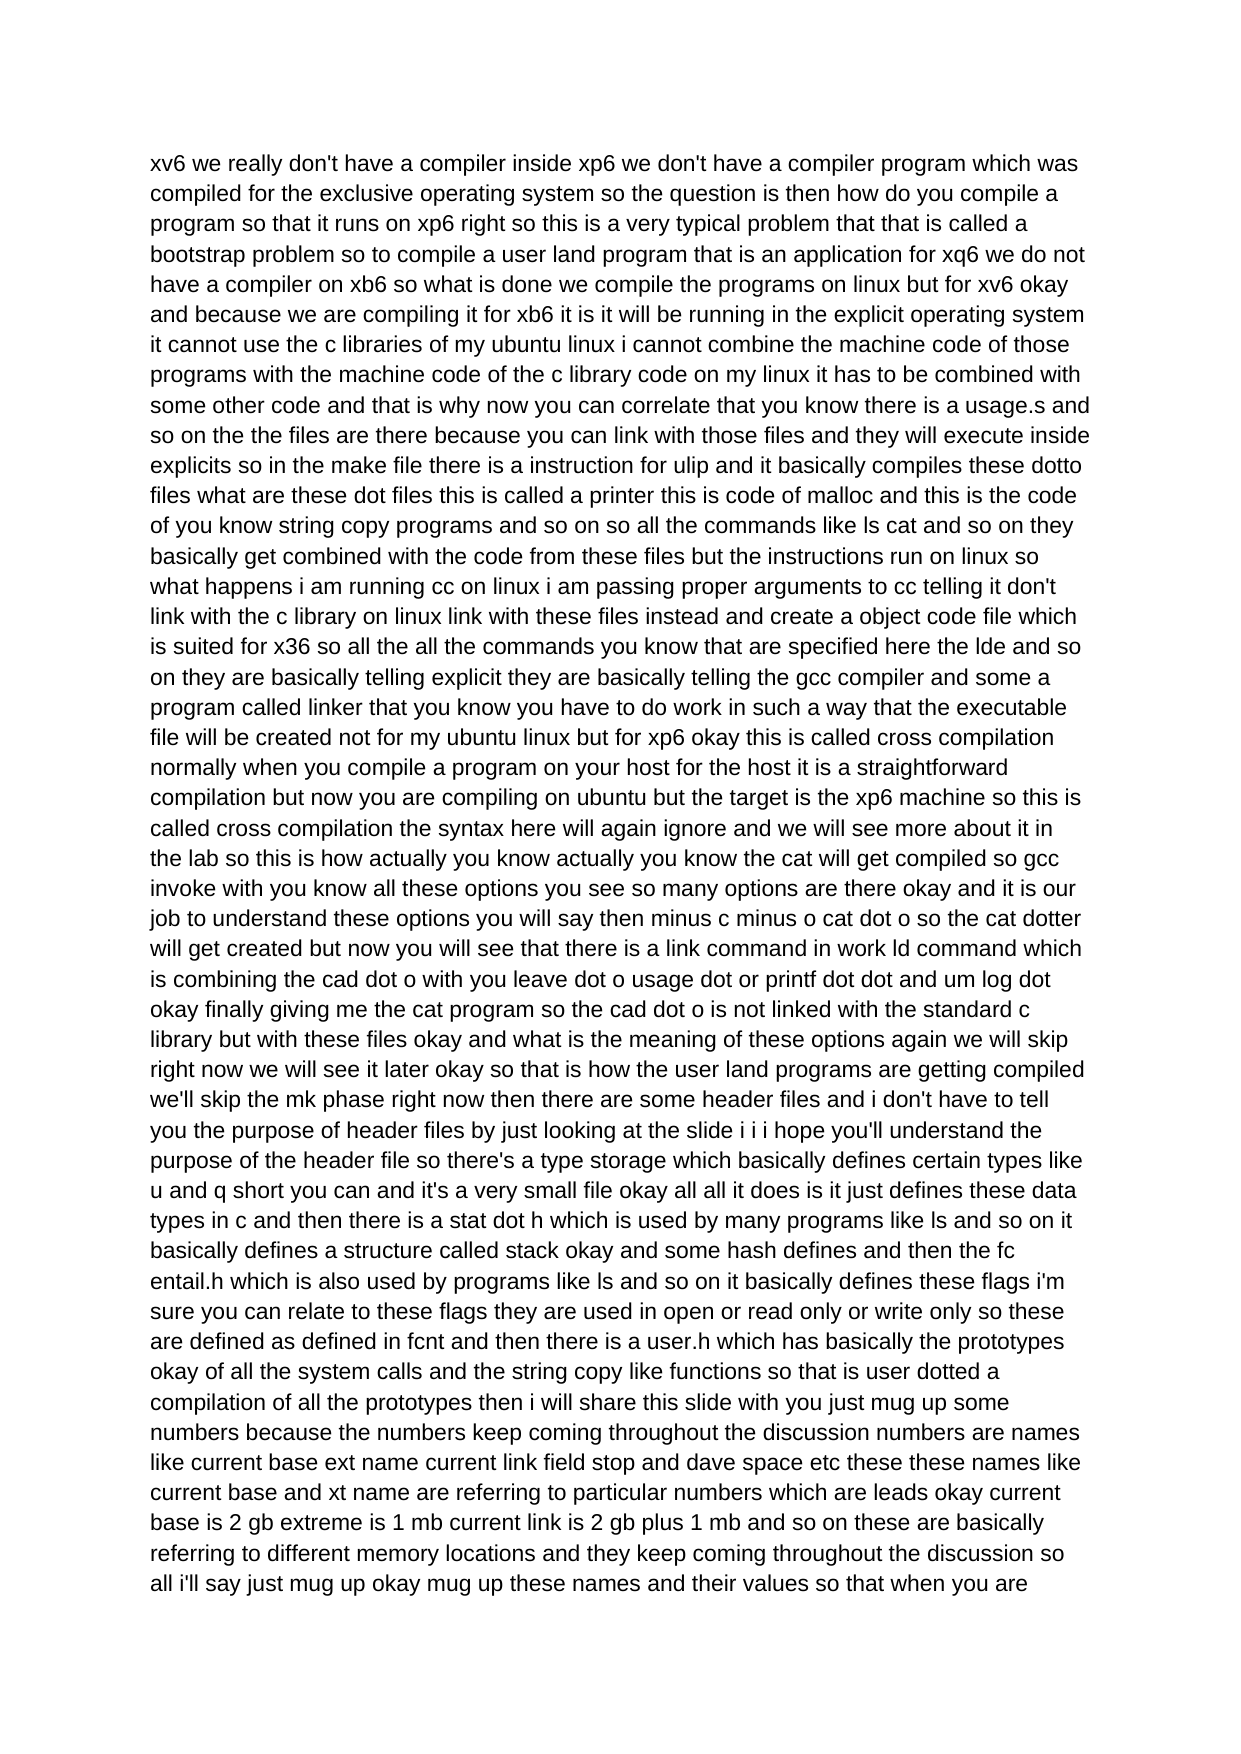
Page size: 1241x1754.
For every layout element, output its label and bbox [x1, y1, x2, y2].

text [150, 150, 1090, 1596]
